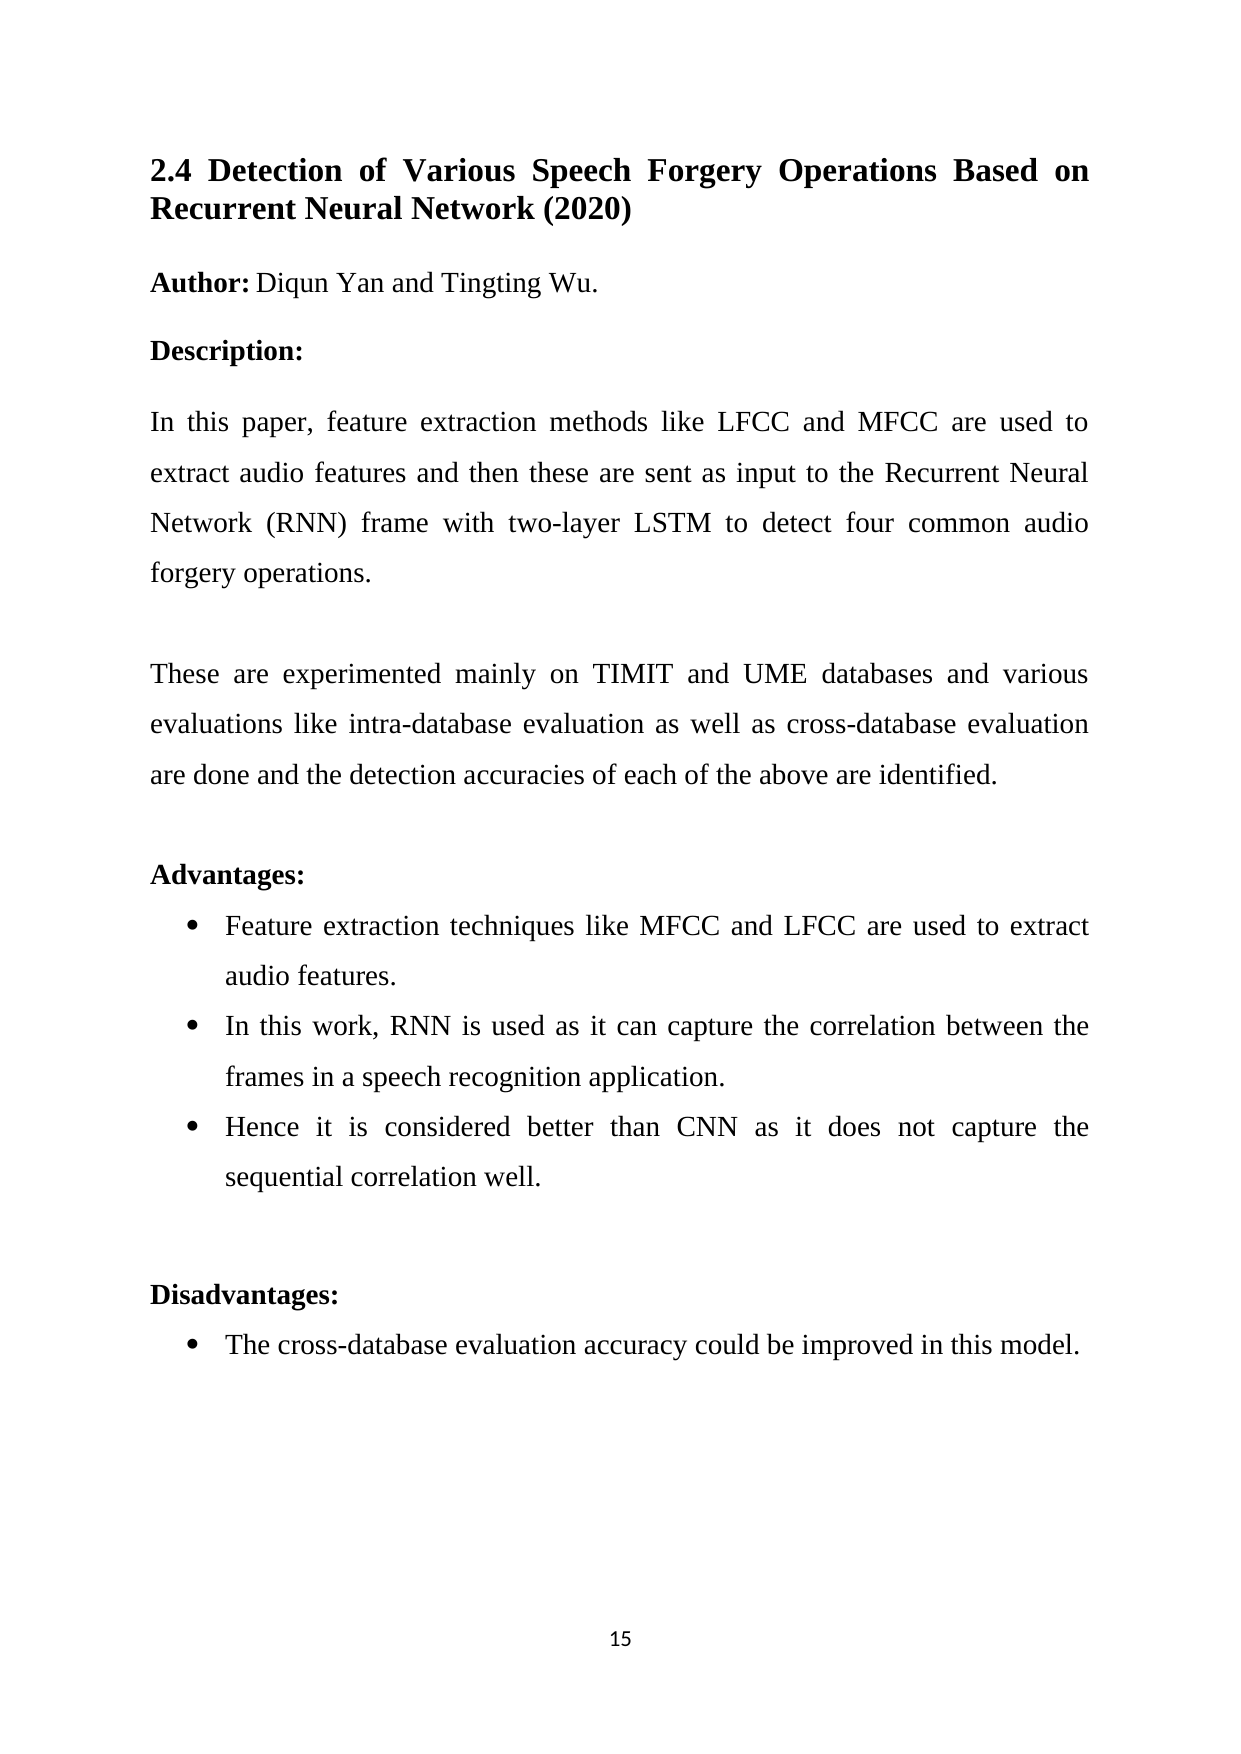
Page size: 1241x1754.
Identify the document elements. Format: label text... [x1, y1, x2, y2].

text These are experimented mainly on TIMIT and UME databases and various evaluations like intra-database evaluation as well as cross-database evaluation are done and the detection accuracies of each of the above are identified. [150, 656, 1090, 790]
text 2.4 Detection of Various Speech Forgery Operations Based on Recurrent Neural Network (2020) [150, 150, 1090, 227]
list The cross-database evaluation accuracy could be improved in this model. [187, 1327, 1090, 1361]
list Feature extraction techniques like MFCC and LFCC are used to extract audio features. [187, 908, 1090, 992]
text Description: [150, 333, 1090, 366]
list In this work, RNN is used as it can capture the correlation between the frames in a speech recognition application. [187, 1008, 1090, 1092]
list Hence it is considered better than CNN as it does not capture the sequential correlation well. [187, 1109, 1090, 1193]
text Disadvantages: [150, 1277, 1090, 1310]
text Author: Diqun Yan and Tingting Wu. [150, 266, 1090, 299]
text In this paper, feature extraction methods like LFCC and MFCC are used to extract audio features and then these are sent as input to the Recurrent Neural Network (RNN) frame with two-layer LSTM to detect four common audio forgery operations. [150, 404, 1090, 589]
text Advantages: [150, 857, 1090, 891]
